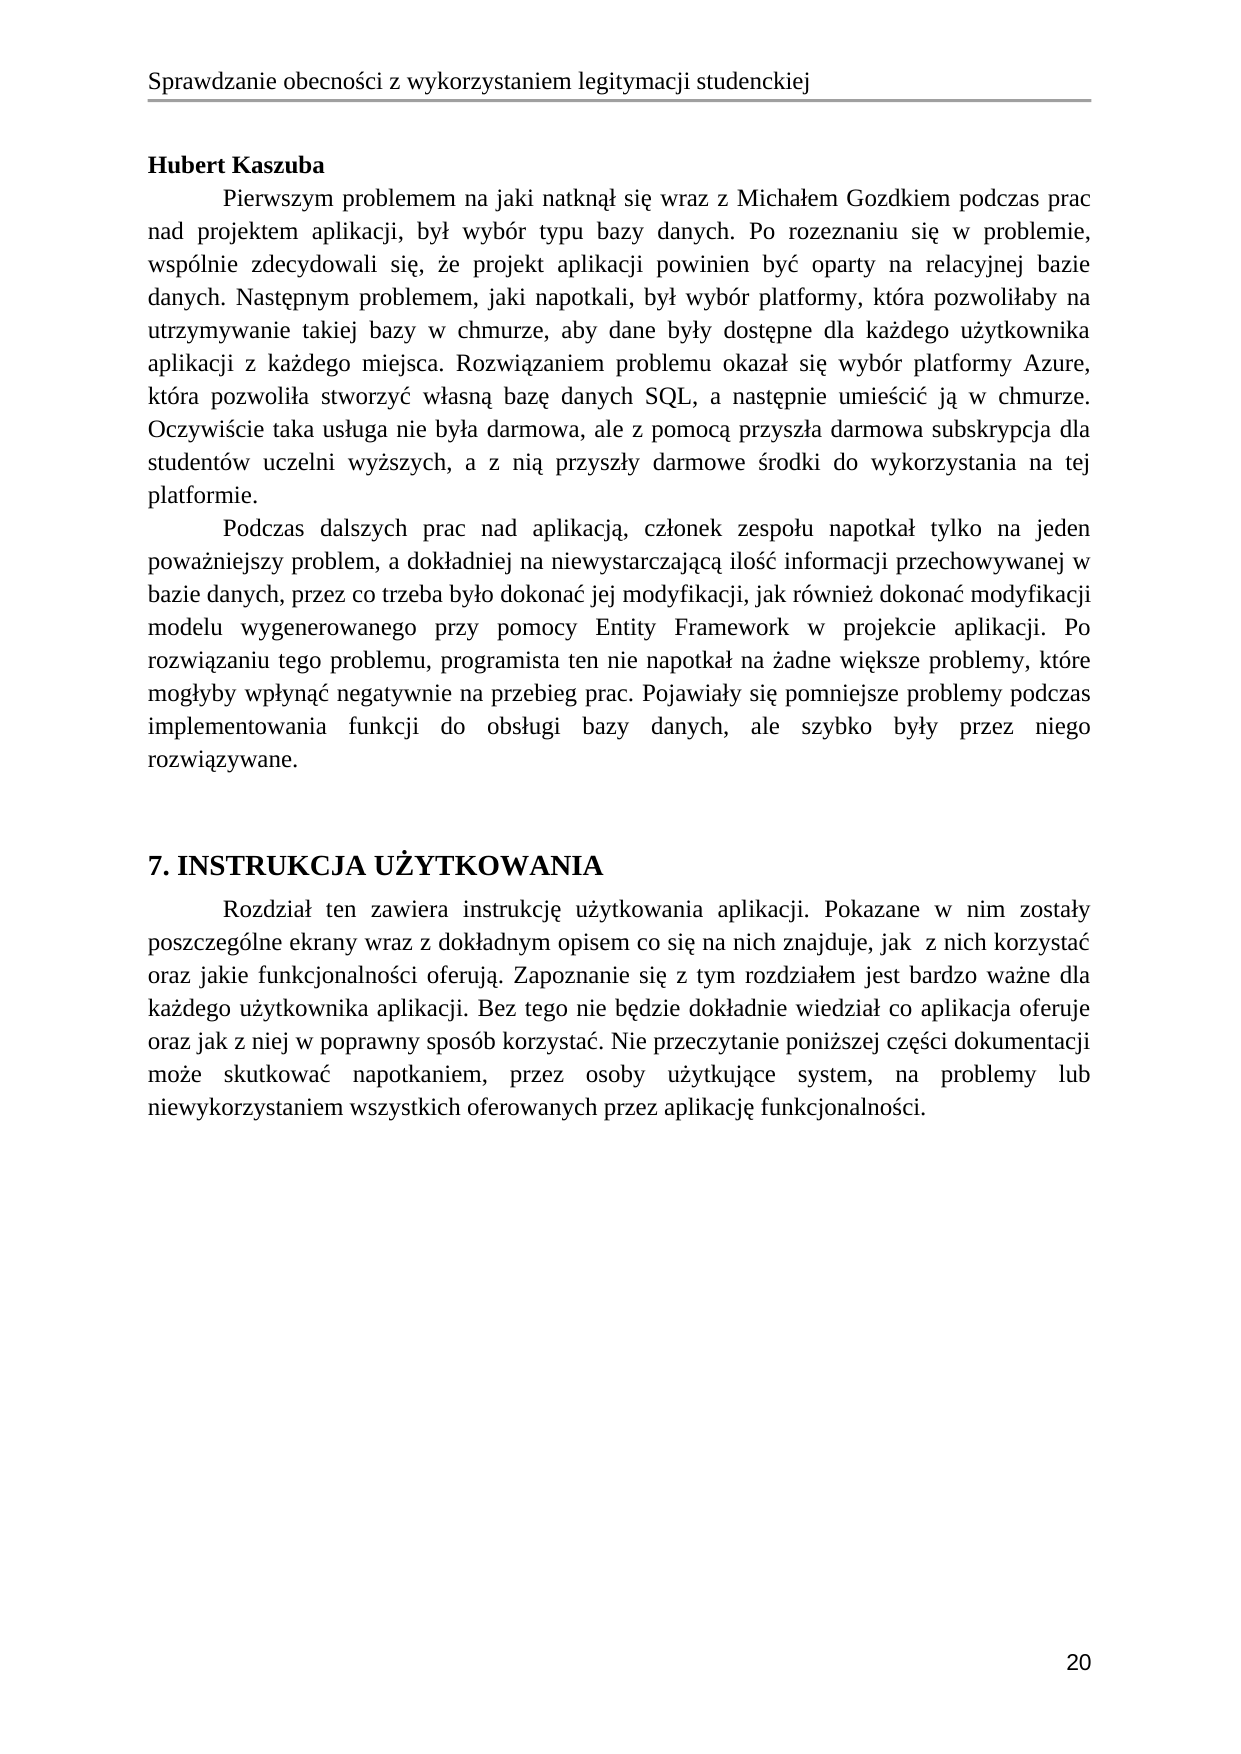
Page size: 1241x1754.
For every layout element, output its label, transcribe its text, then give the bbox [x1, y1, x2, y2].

text Hubert Kaszuba [148, 150, 1091, 179]
text Rozdział ten zawiera instrukcję użytkowania aplikacji. Pokazane w nim zostały poszczególne ekrany wraz z dokładnym opisem co się na nich znajduje, jak z nich korzystać oraz jakie funkcjonalności oferują. Zapoznanie się z tym rozdziałem jest bardzo ważne dla każdego użytkownika aplikacji. Bez tego nie będzie dokładnie wiedział co aplikacja oferuje oraz jak z niej w poprawny sposób korzystać. Nie przeczytanie poniższej części dokumentacji może skutkować napotkaniem, przez osoby użytkujące system, na problemy lub niewykorzystaniem wszystkich oferowanych przez aplikację funkcjonalności. [148, 894, 1091, 1121]
text Podczas dalszych prac nad aplikacją, członek zespołu napotkał tylko na jeden poważniejszy problem, a dokładniej na niewystarczającą ilość informacji przechowywanej w bazie danych, przez co trzeba było dokonać jej modyfikacji, jak również dokonać modyfikacji modelu wygenerowanego przy pomocy Entity Framework w projekcie aplikacji. Po rozwiązaniu tego problemu, programista ten nie napotkał na żadne większe problemy, które mogłyby wpłynąć negatywnie na przebieg prac. Pojawiały się pomniejsze problemy podczas implementowania funkcji do obsługi bazy danych, ale szybko były przez niego rozwiązywane. [148, 513, 1091, 773]
subtitle 7. INSTRUKCJA UŻYTKOWANIA [148, 848, 1091, 881]
text Pierwszym problemem na jaki natknął się wraz z Michałem Gozdkiem podczas prac nad projektem aplikacji, był wybór typu bazy danych. Po rozeznaniu się w problemie, wspólnie zdecydowali się, że projekt aplikacji powinien być oparty na relacyjnej bazie danych. Następnym problemem, jaki napotkali, był wybór platformy, która pozwoliłaby na utrzymywanie takiej bazy w chmurze, aby dane były dostępne dla każdego użytkownika aplikacji z każdego miejsca. Rozwiązaniem problemu okazał się wybór platformy Azure, która pozwoliła stworzyć własną bazę danych SQL, a następnie umieścić ją w chmurze. Oczywiście taka usługa nie była darmowa, ale z pomocą przyszła darmowa subskrypcja dla studentów uczelni wyższych, a z nią przyszły darmowe środki do wykorzystania na tej platformie. [148, 183, 1091, 509]
